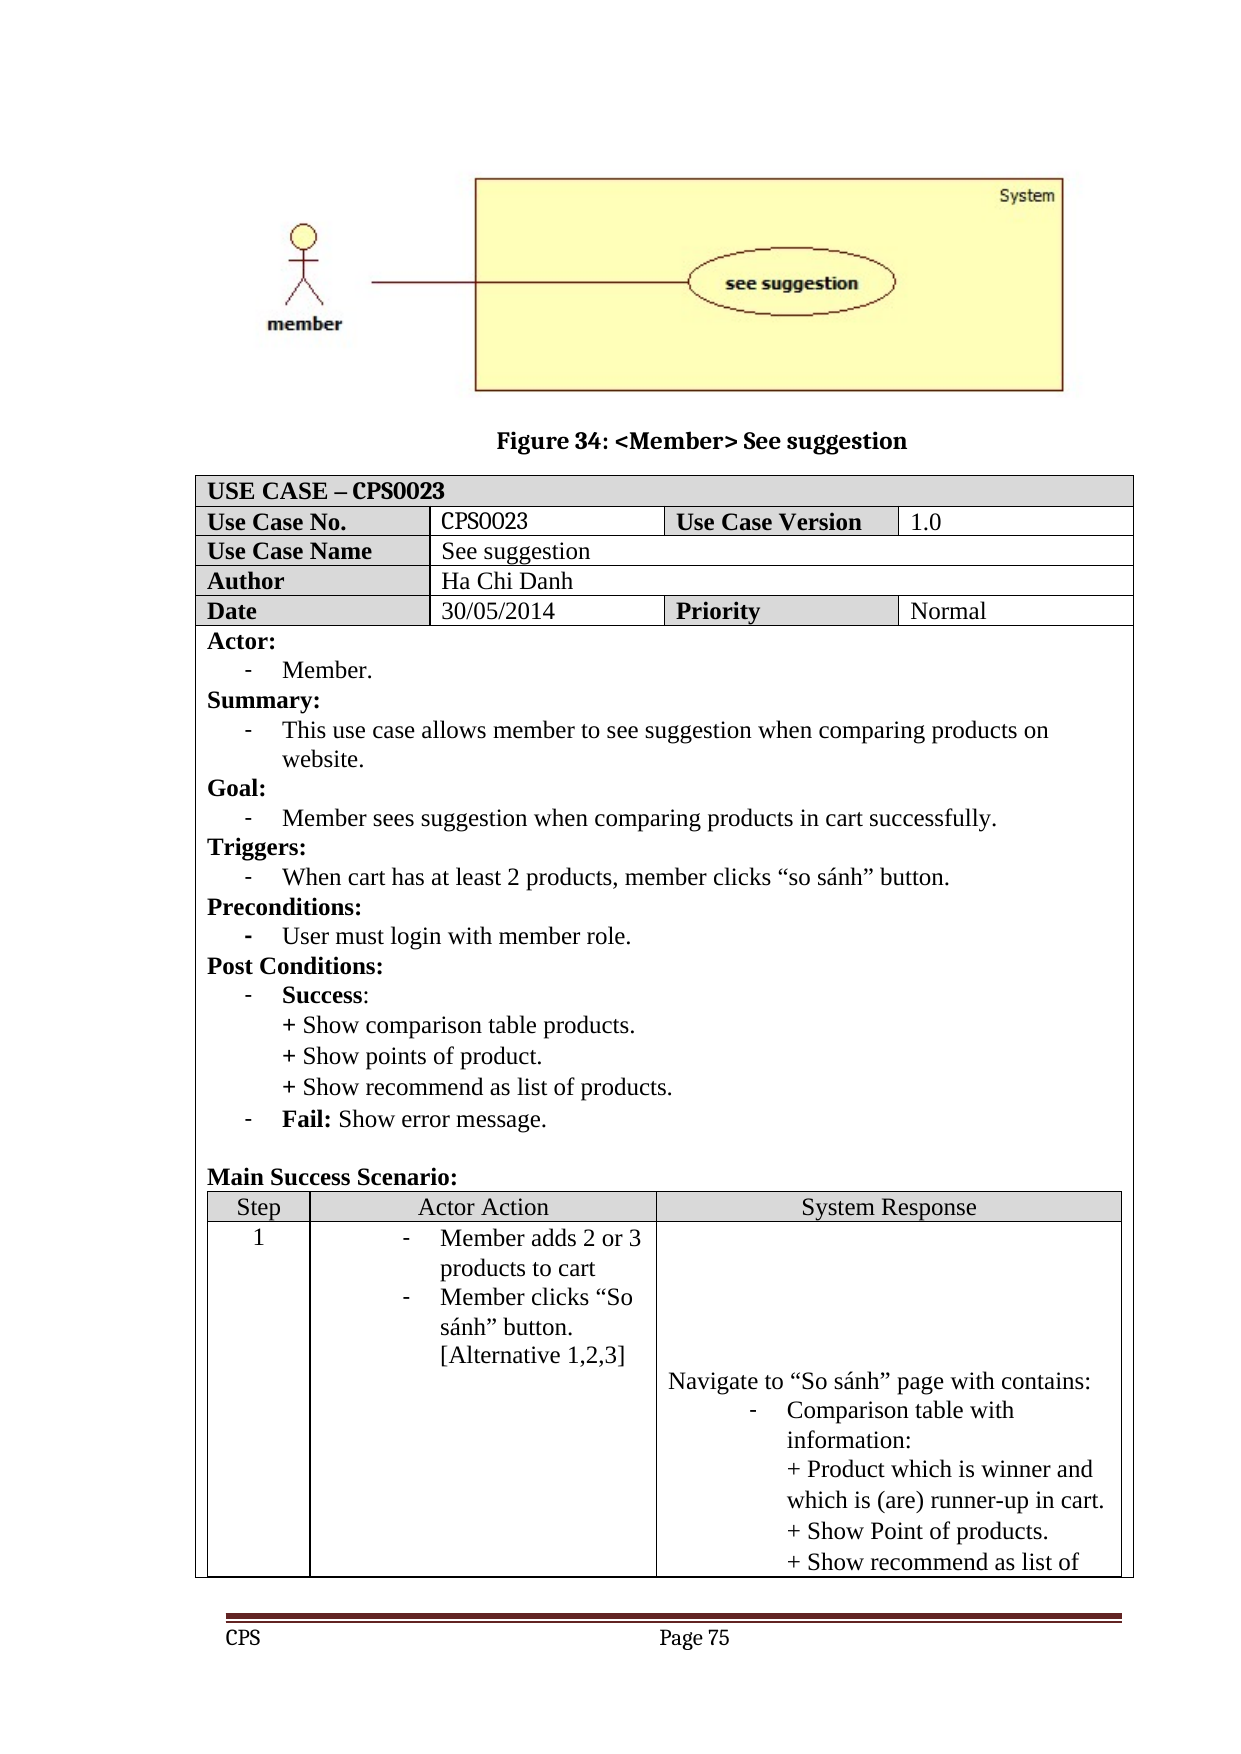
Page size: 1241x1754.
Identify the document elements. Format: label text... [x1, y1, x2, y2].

table_cell Use Case Name [196, 536, 429, 565]
table_cell 1.0 [899, 507, 1133, 535]
table_cell Normal [899, 596, 1133, 625]
table_header USE CASE – CPS0023 [196, 476, 1133, 506]
table_cell Date [196, 596, 429, 625]
table_cell CPS0023 [431, 507, 664, 535]
table_cell Priority [665, 596, 898, 625]
picture [206, 147, 1095, 423]
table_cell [196, 626, 1133, 1577]
table_cell Ha Chi Danh [431, 566, 1133, 595]
table_cell See suggestion [431, 536, 1133, 565]
table_cell Author [196, 566, 429, 595]
table_cell Use Case No. [196, 507, 429, 535]
table_cell Use Case Version [665, 507, 898, 535]
table_cell 30/05/2014 [431, 596, 664, 625]
